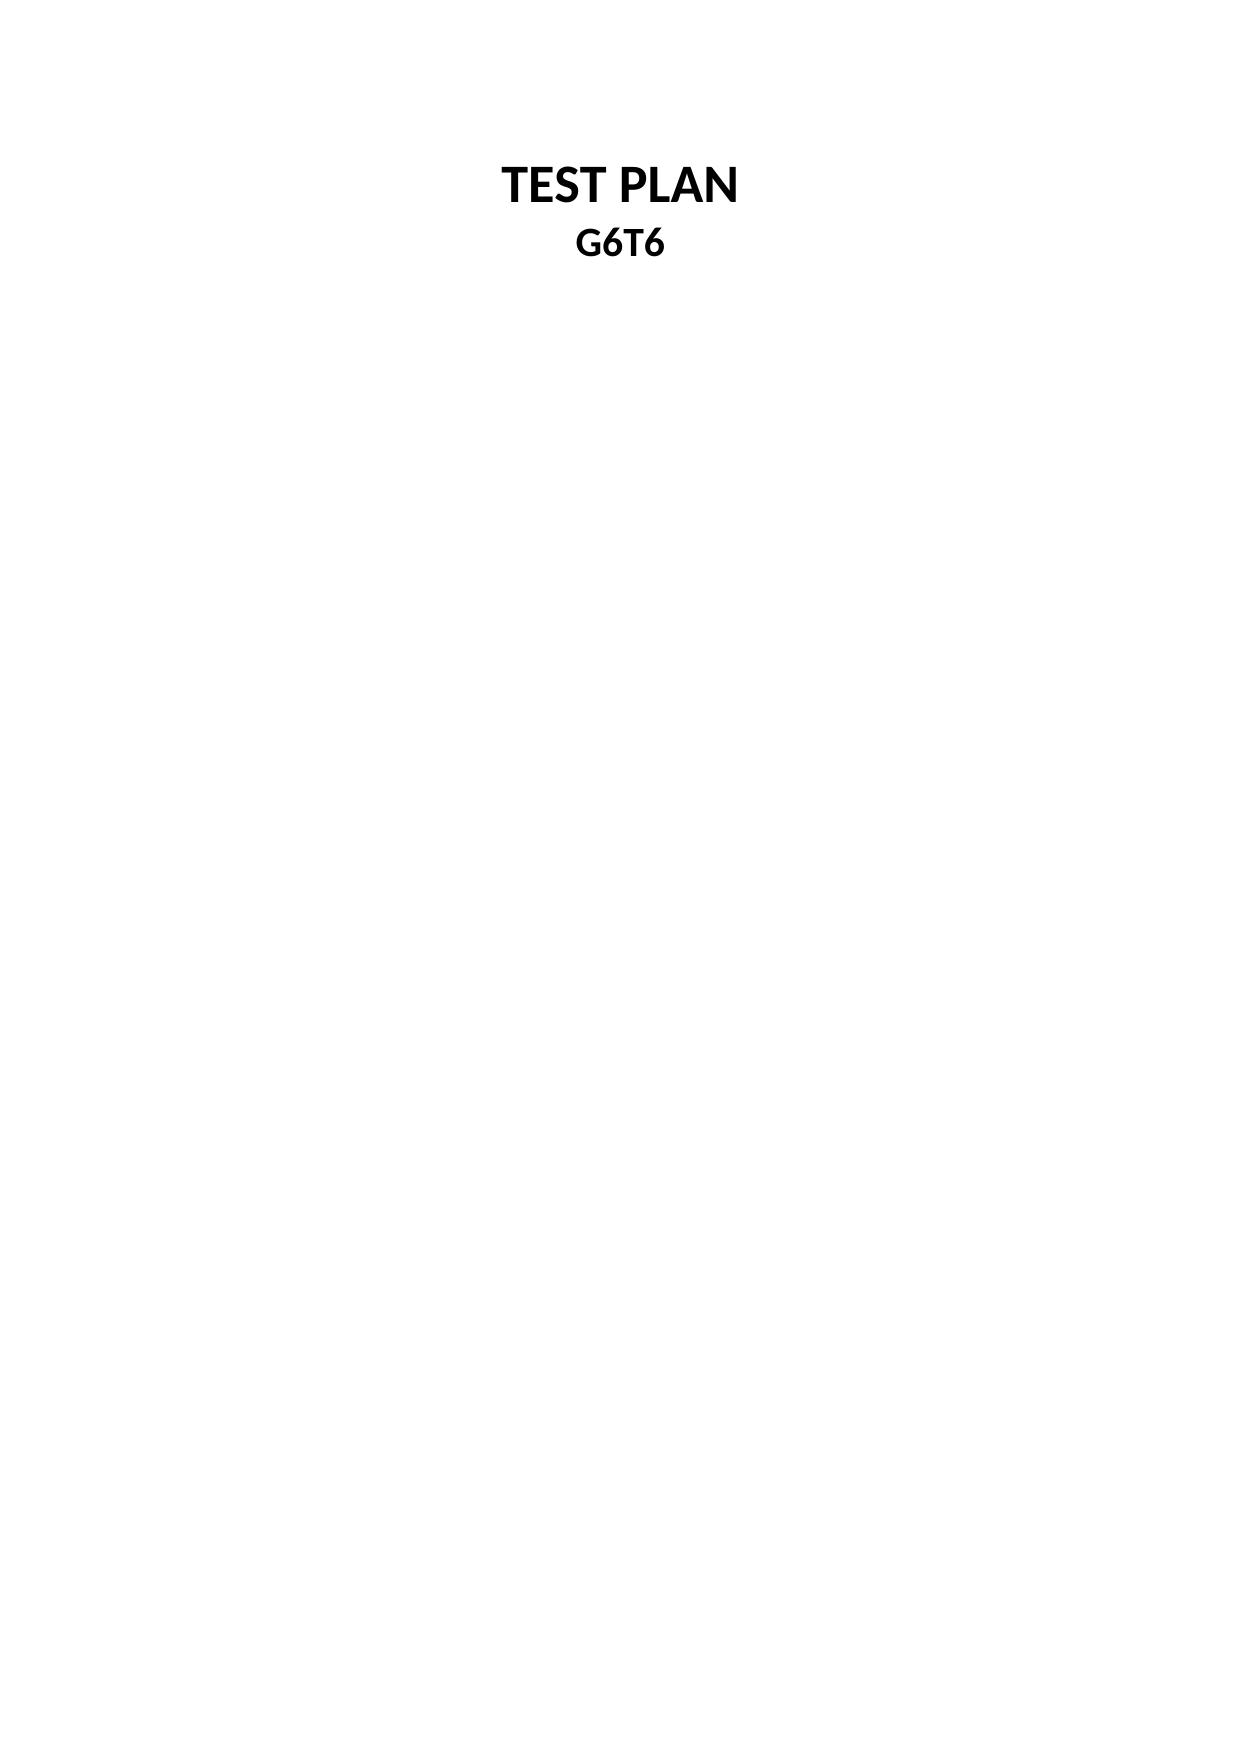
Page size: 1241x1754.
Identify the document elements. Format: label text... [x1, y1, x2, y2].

text TEST PLAN [150, 150, 1090, 216]
text G6T6 [150, 216, 1090, 267]
